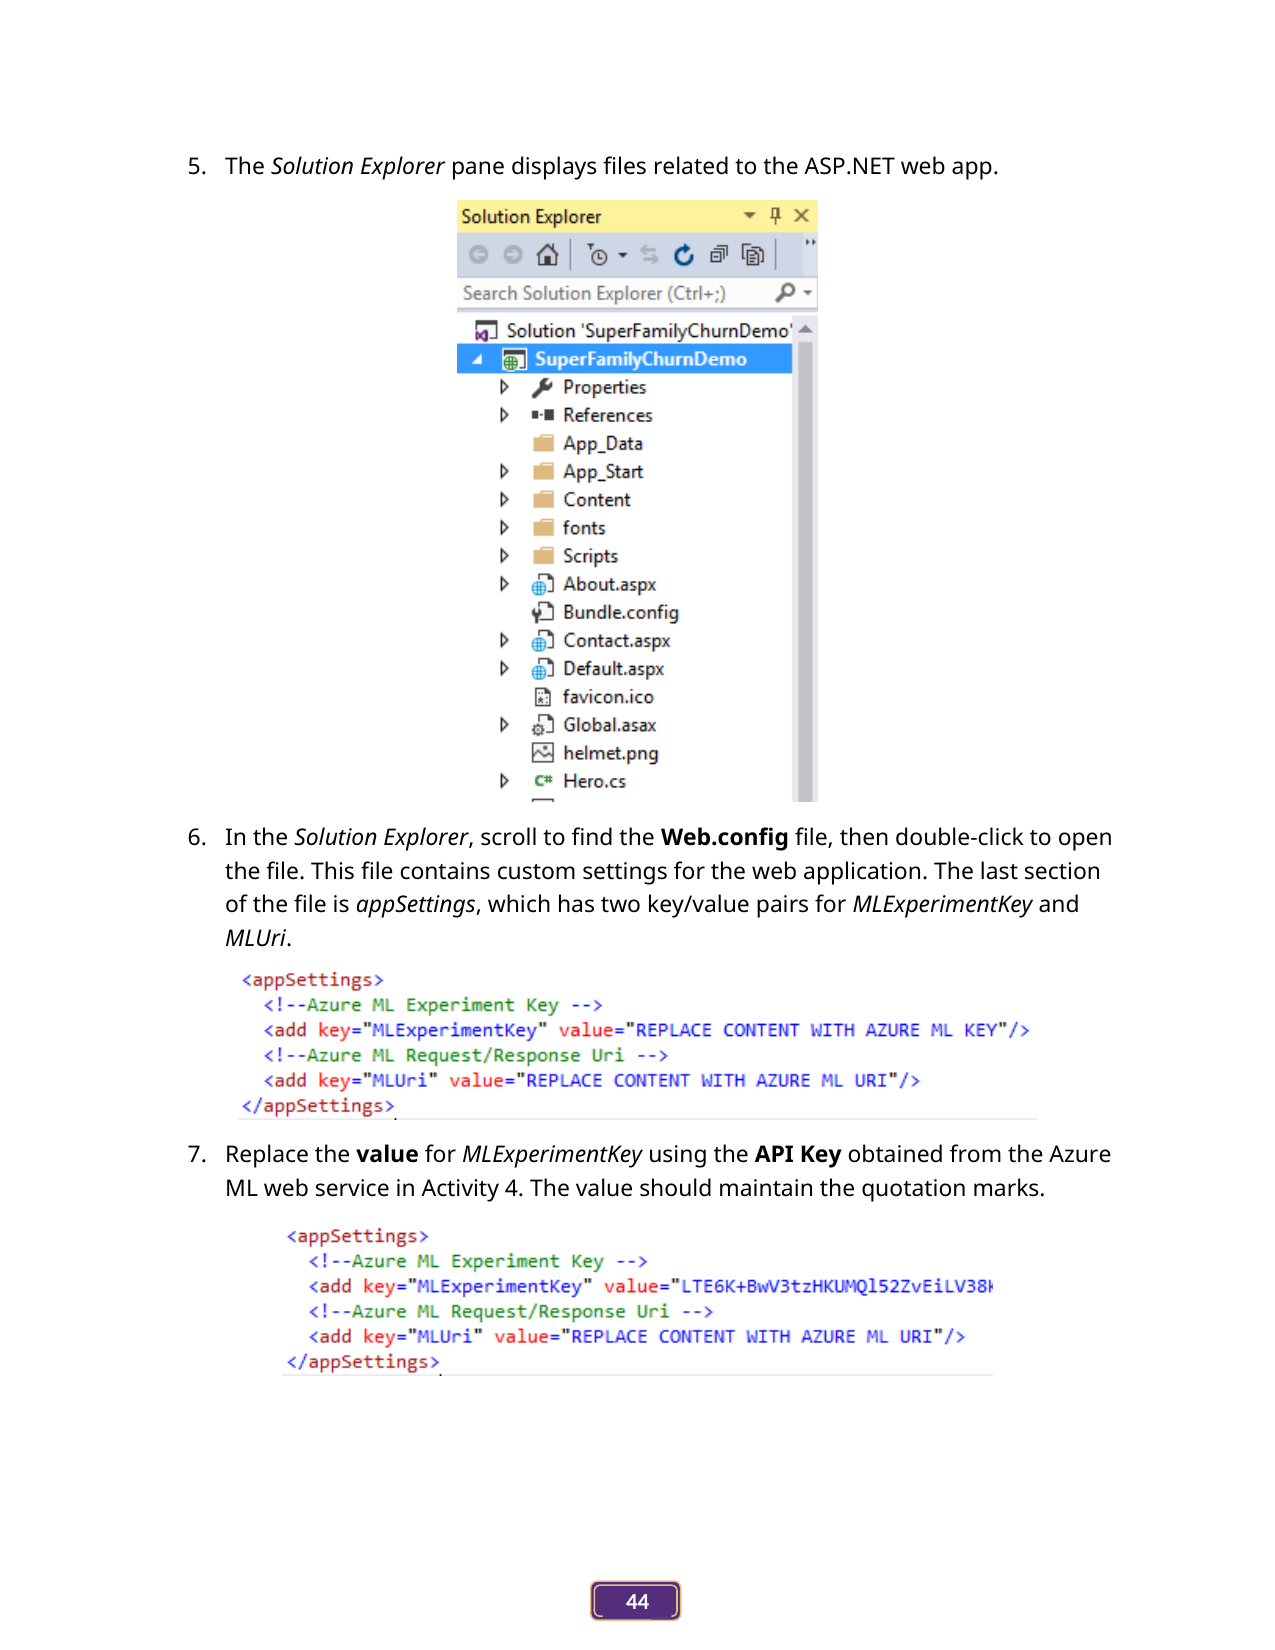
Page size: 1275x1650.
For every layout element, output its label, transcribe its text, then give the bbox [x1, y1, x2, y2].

picture [457, 200, 818, 802]
list Replace the value for MLExperimentKey using the API Key obtained from the Azure ML web service in Activity 4. The value should maintain the quotation marks. [187, 1138, 1125, 1203]
picture [237, 972, 1038, 1120]
picture [282, 1222, 993, 1376]
list The Solution Explorer pane displays files related to the ASP.NET web app. [187, 150, 1125, 181]
list In the Solution Explorer, scroll to find the Web.config file, then double-click to open the file. This file contains custom settings for the web application. The last section of the file is appSettings, which has two key/value pairs for MLExperimentKey and MLUri. [187, 821, 1125, 953]
